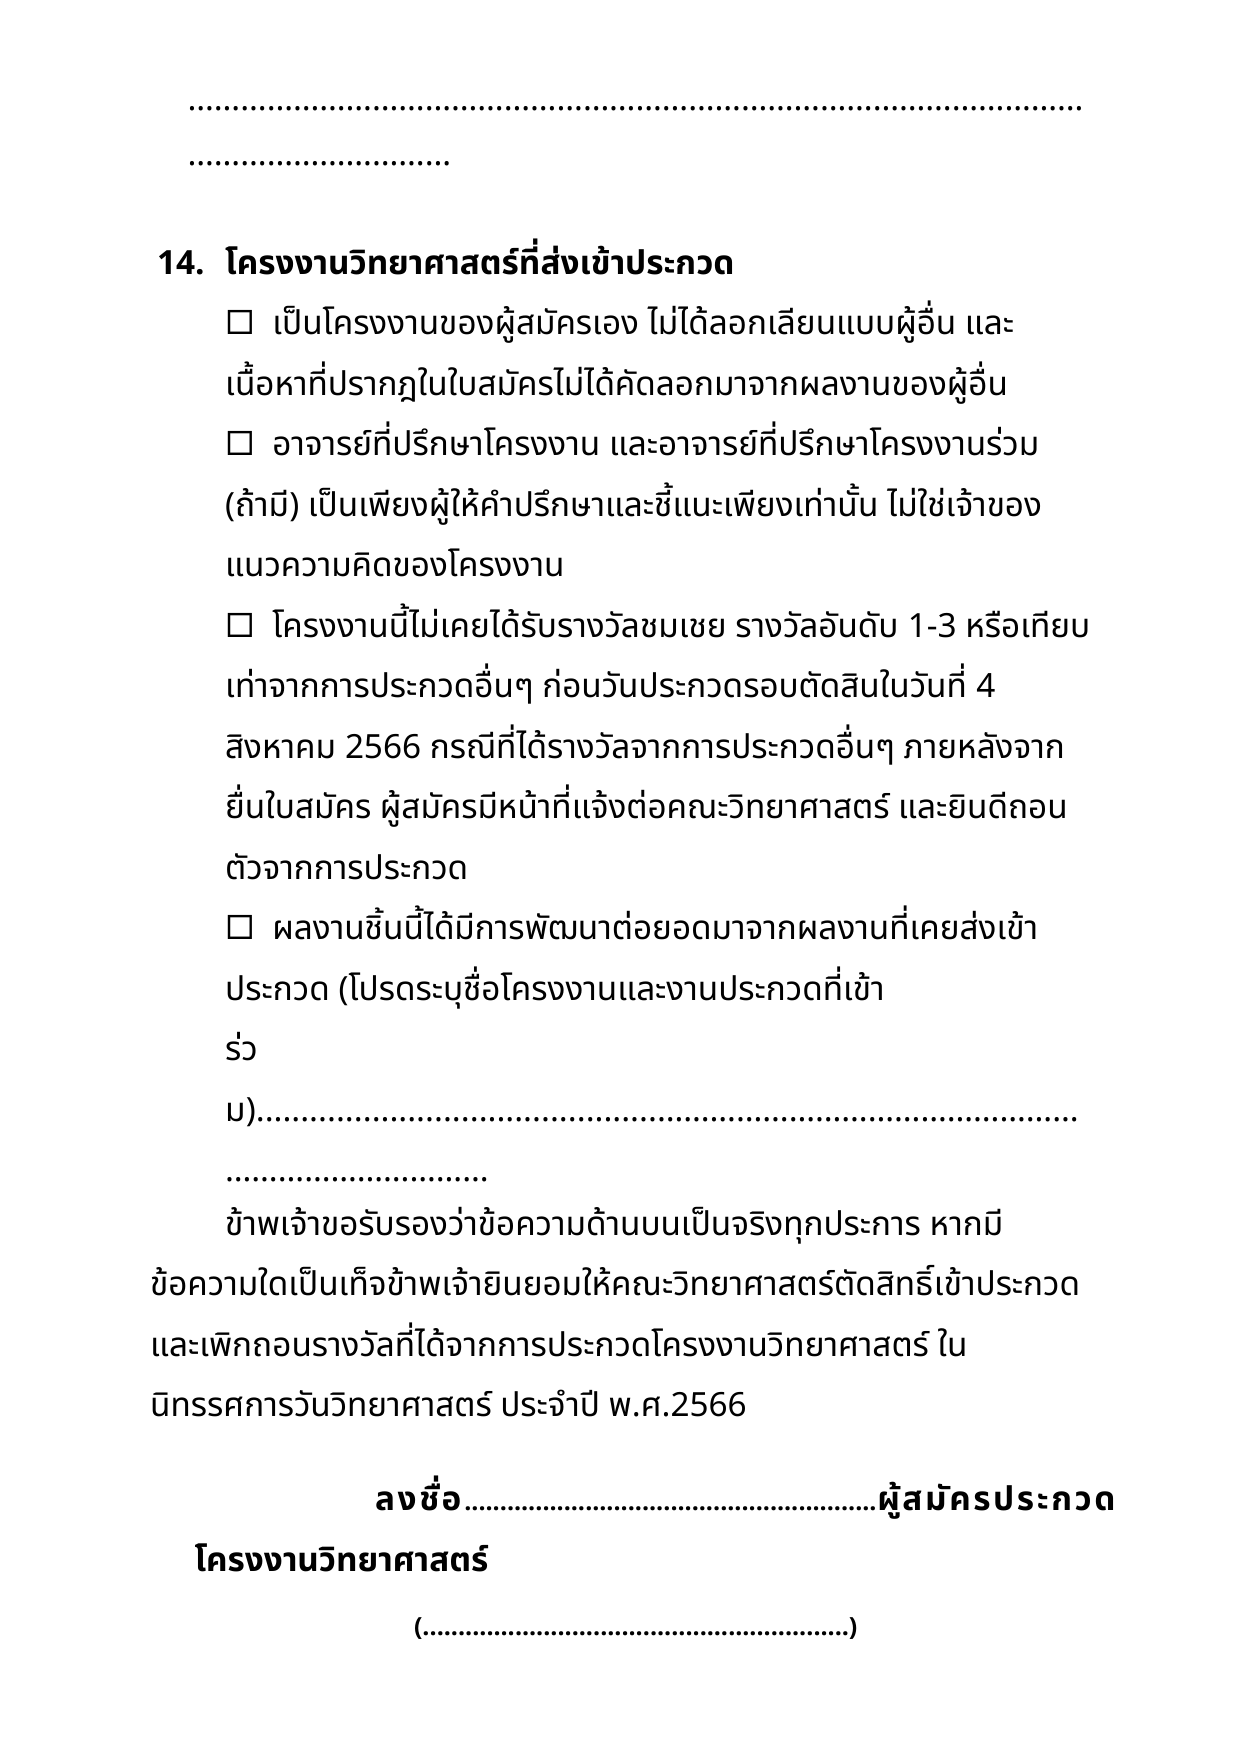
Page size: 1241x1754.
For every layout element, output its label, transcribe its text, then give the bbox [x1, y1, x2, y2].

list เป็นโครงงานของผู้สมัครเอง ไม่ได้ลอกเลียนแบบผู้อื่น และเนื้อหาที่ปรากฎในใบสมัครไม่ได้คัดลอกมาจากผลงานของผู้อื่น [225, 299, 1090, 410]
list โครงงานนี้ไม่เคยได้รับรางวัลชมเชย รางวัลอันดับ 1-3 หรือเทียบเท่าจากการประกวดอื่นๆ ก่อนวันประกวดรอบตัดสินในวันที่ 4 สิงหาคม 2566 กรณีที่ได้รางวัลจากการประกวดอื่นๆ ภายหลังจากยื่นใบสมัคร ผู้สมัครมีหน้าที่แจ้งต่อคณะวิทยาศาสตร์ และยินดีถอนตัวจากการประกวด [225, 601, 1090, 894]
list (............................................................) [194, 1609, 1090, 1643]
list อาจารย์ที่ปรึกษาโครงงาน และอาจารย์ที่ปรึกษาโครงงานร่วม (ถ้ามี) เป็นเพียงผู้ให้คำปรึกษาและชี้แนะเพียงเท่านั้น ไม่ใช่เจ้าของแนวความคิดของโครงงาน [225, 420, 1090, 591]
list ลงชื่อ..........................................................ผู้สมัครประกวดโครงงานวิทยาศาสตร์ [194, 1475, 1116, 1586]
list ข้าพเจ้าขอรับรองว่าข้อความด้านบนเป็นจริงทุกประการ หากมีข้อความใดเป็นเท็จข้าพเจ้ายินยอมให้คณะวิทยาศาสตร์ตัดสิทธิ์เข้าประกวดและเพิกถอนรางวัลที่ได้จากการประกวดโครงงานวิทยาศาสตร์ ในนิทรรศการวันวิทยาศาสตร์ ประจำปี พ.ศ.2566 [150, 1200, 1090, 1432]
list โครงงานวิทยาศาสตร์ที่ส่งเข้าประกวด [157, 238, 1090, 289]
list ผลงานชิ้นนี้ได้มีการพัฒนาต่อยอดมาจากผลงานที่เคยส่งเข้าประกวด (โปรดระบุชื่อโครงงานและงานประกวดที่เข้าร่วม).............................................…………………………………………………………………… [225, 904, 1090, 1191]
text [187, 75, 1090, 175]
